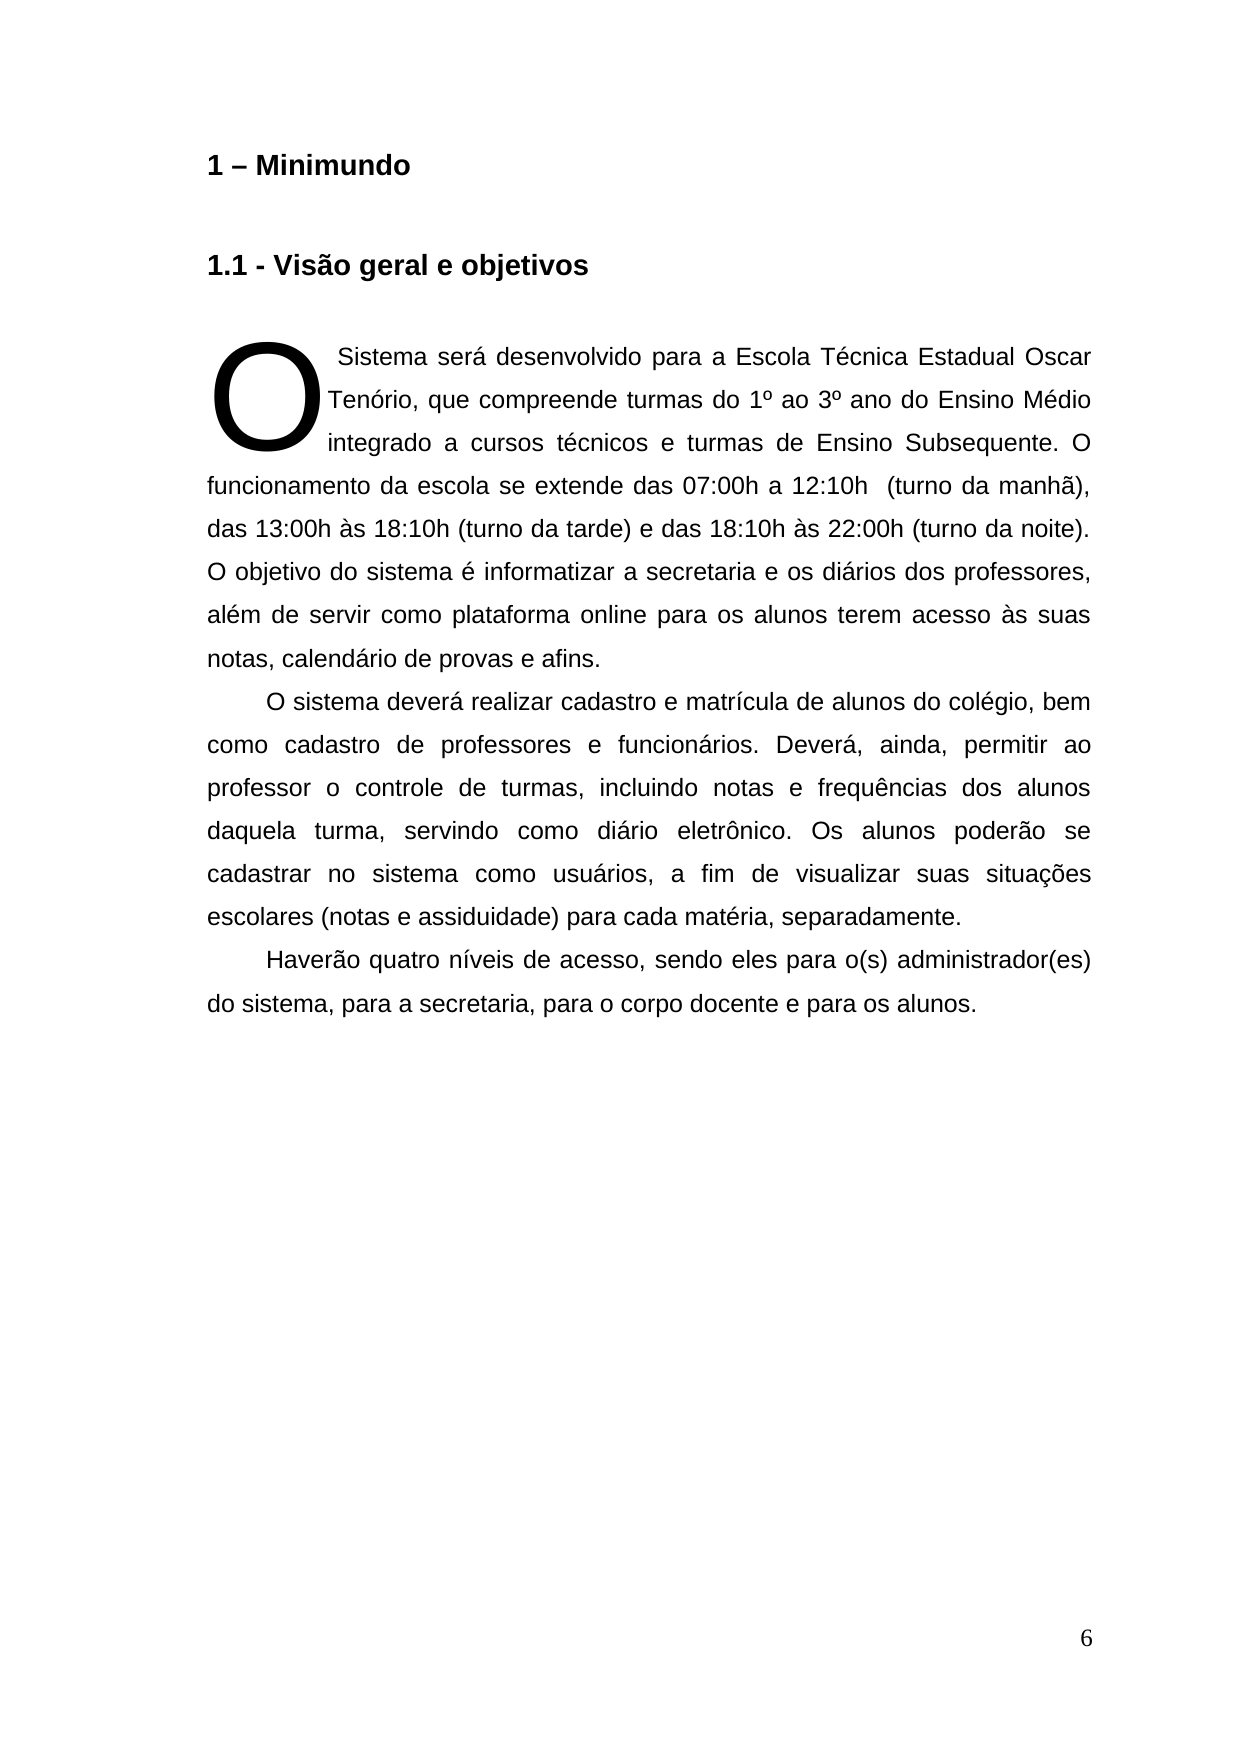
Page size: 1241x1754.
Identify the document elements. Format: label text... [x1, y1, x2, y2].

text O sistema deverá realizar cadastro e matrícula de alunos do colégio, bem como cadastro de professores e funcionários. Deverá, ainda, permitir ao professor o controle de turmas, incluindo notas e frequências dos alunos daquela turma, servindo como diário eletrônico. Os alunos poderão se cadastrar no sistema como usuários, a fim de visualizar suas situações escolares (notas e assiduidade) para cada matéria, separadamente. [207, 687, 1092, 931]
text Haverão quatro níveis de acesso, sendo eles para o(s) administrador(es) do sistema, para a secretaria, para o corpo docente e para os alunos. [207, 946, 1092, 1017]
text 1.1 - Visão geral e objetivos [207, 248, 1092, 282]
text Sistema será desenvolvido para a Escola Técnica Estadual Oscar Tenório, que compreende turmas do 1º ao 3º ano do Ensino Médio integrado a cursos técnicos e turmas de Ensino Subsequente. O funcionamento da escola se extende das 07:00h a 12:10h (turno da manhã), das 13:00h às 18:10h (turno da tarde) e das 18:10h às 22:00h (turno da noite). O objetivo do sistema é informatizar a secretaria e os diários dos professores, além de servir como plataforma online para os alunos terem acesso às suas notas, calendário de provas e afins. [207, 342, 1092, 672]
text 1 – Minimundo [207, 148, 1092, 181]
